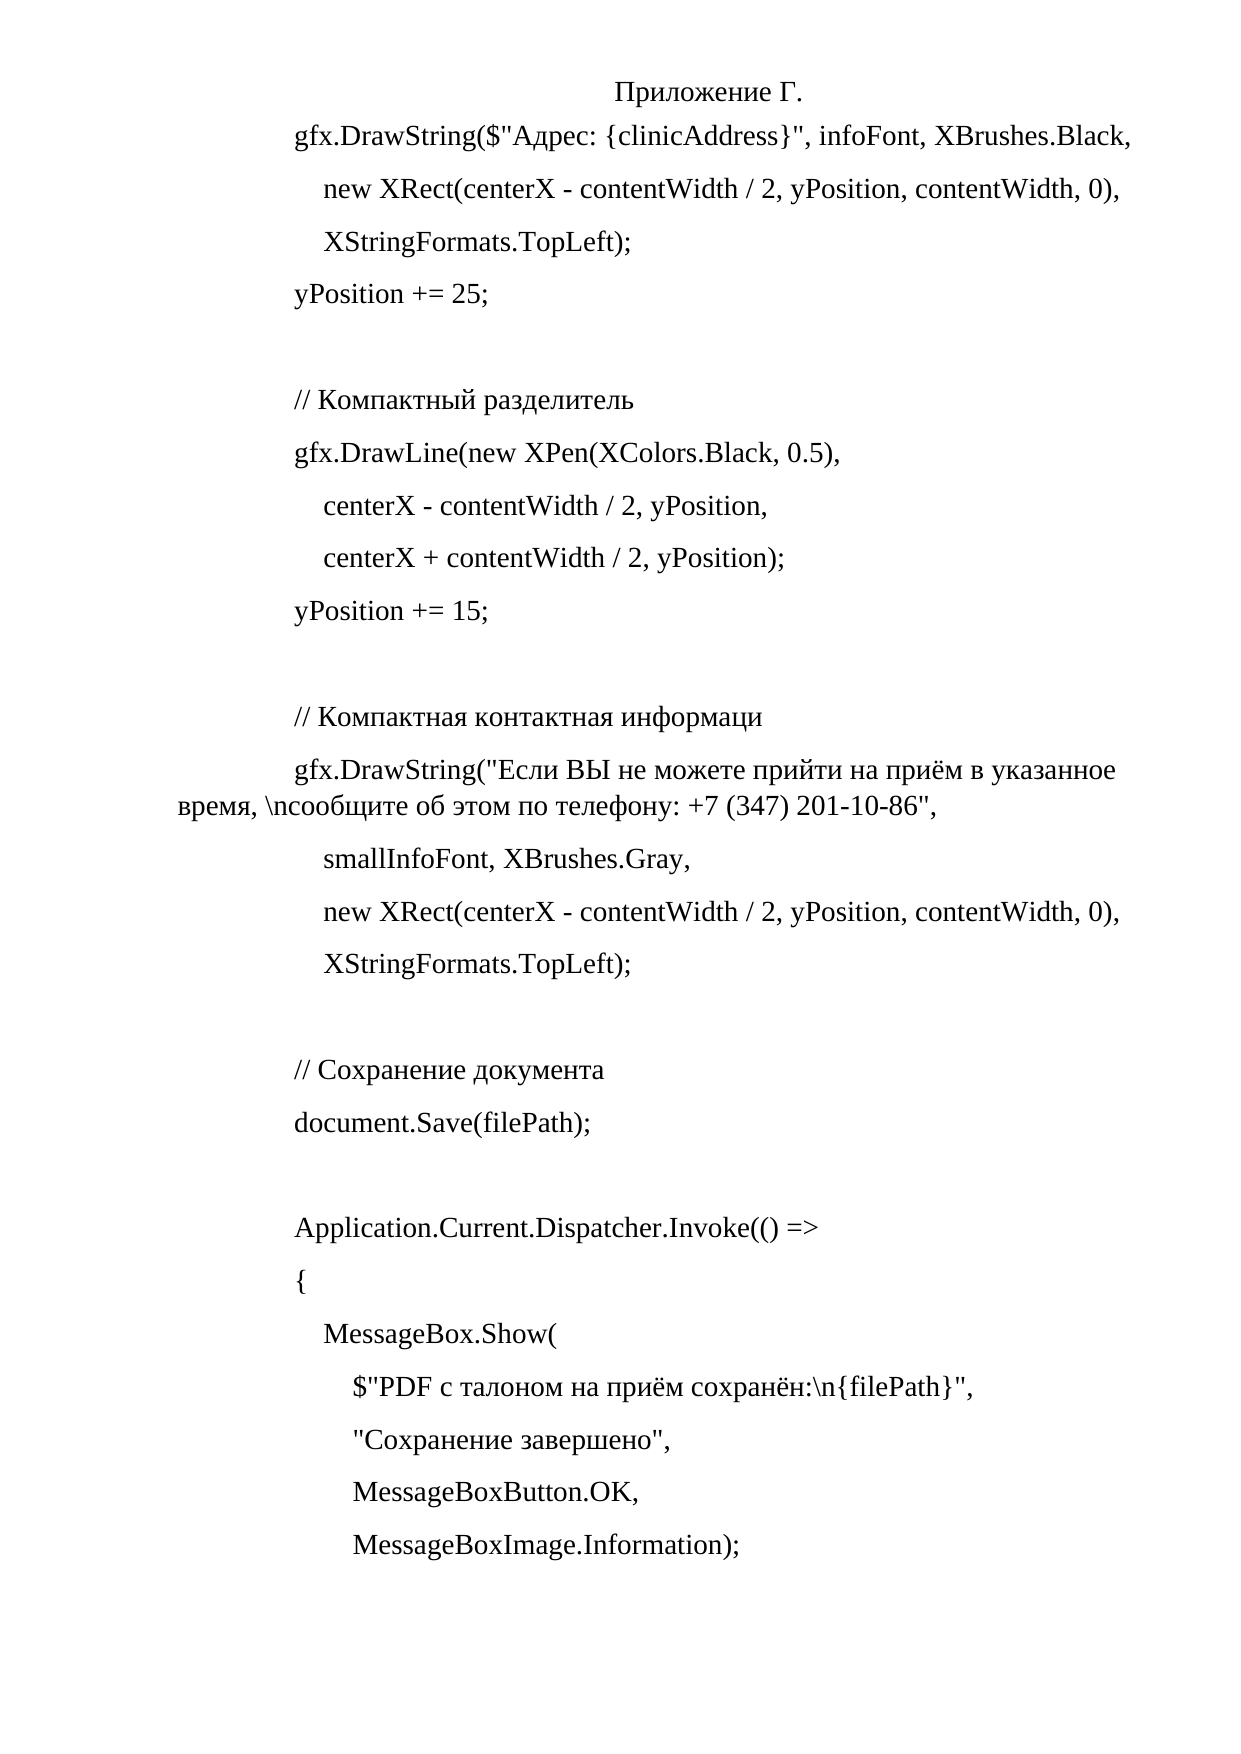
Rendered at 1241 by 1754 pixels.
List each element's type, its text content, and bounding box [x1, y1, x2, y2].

text centerX + contentWidth / 2, yPosition); [177, 541, 1181, 574]
text centerX - contentWidth / 2, yPosition, [177, 488, 1181, 521]
text yPosition += 15; [177, 593, 1181, 627]
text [177, 171, 1181, 204]
text gfx.DrawString("Если ВЫ не можете прийти на приём в указанное время, \nсообщите об этом по телефону: +7 (347) 201-10-86", [177, 752, 1181, 822]
text document.Save(filePath); [177, 1105, 1181, 1138]
text yPosition += 25; [177, 277, 1181, 310]
text "Сохранение завершено", [177, 1422, 1181, 1455]
text $"PDF с талоном на приём сохранён:\n{filePath}", [177, 1369, 1181, 1402]
text gfx.DrawString($"Адрес: {clinicAddress}", infoFont, XBrushes.Black, [177, 118, 1181, 152]
text // Сохранение документа [177, 1052, 1181, 1086]
text XStringFormats.TopLeft); [177, 224, 1181, 257]
text // Компактный разделитель [177, 382, 1181, 416]
text smallInfoFont, XBrushes.Gray, [177, 841, 1181, 874]
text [177, 1211, 1181, 1244]
text MessageBoxImage.Information); [177, 1527, 1181, 1561]
text MessageBox.Show( [177, 1316, 1181, 1350]
text gfx.DrawLine(new XPen(XColors.Black, 0.5), [177, 435, 1181, 468]
text new XRect(centerX - contentWidth / 2, yPosition, contentWidth, 0), [177, 894, 1181, 927]
text // Компактная контактная информаци [177, 699, 1181, 733]
text MessageBoxButton.OK, [177, 1474, 1181, 1508]
text XStringFormats.TopLeft); [177, 946, 1181, 980]
text { [177, 1263, 1181, 1297]
